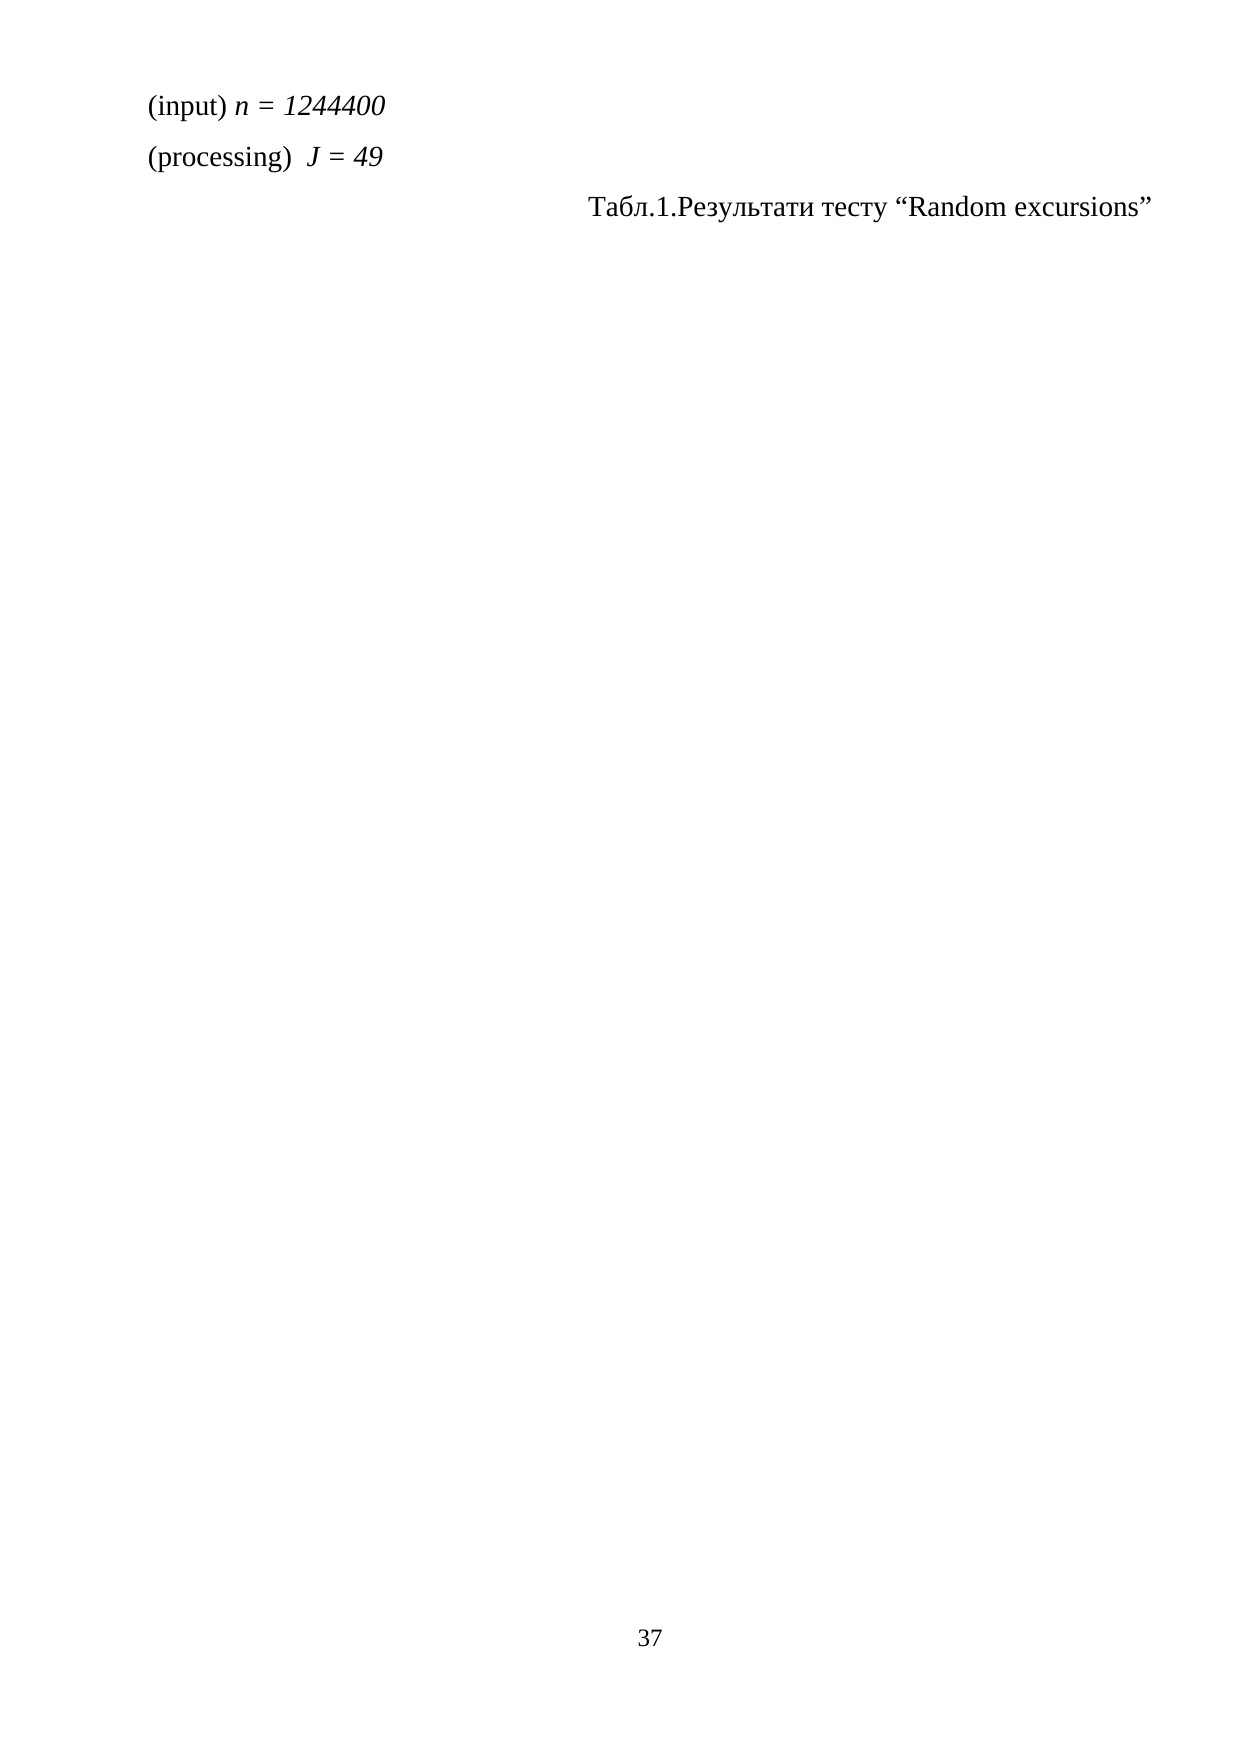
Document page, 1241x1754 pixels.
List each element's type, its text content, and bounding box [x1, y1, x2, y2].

text Табл.1.Результати тесту “Random excursions” [148, 189, 1152, 223]
text (input) n = 1244400 [148, 88, 1152, 122]
text (processing) J = 49 [148, 139, 1152, 172]
